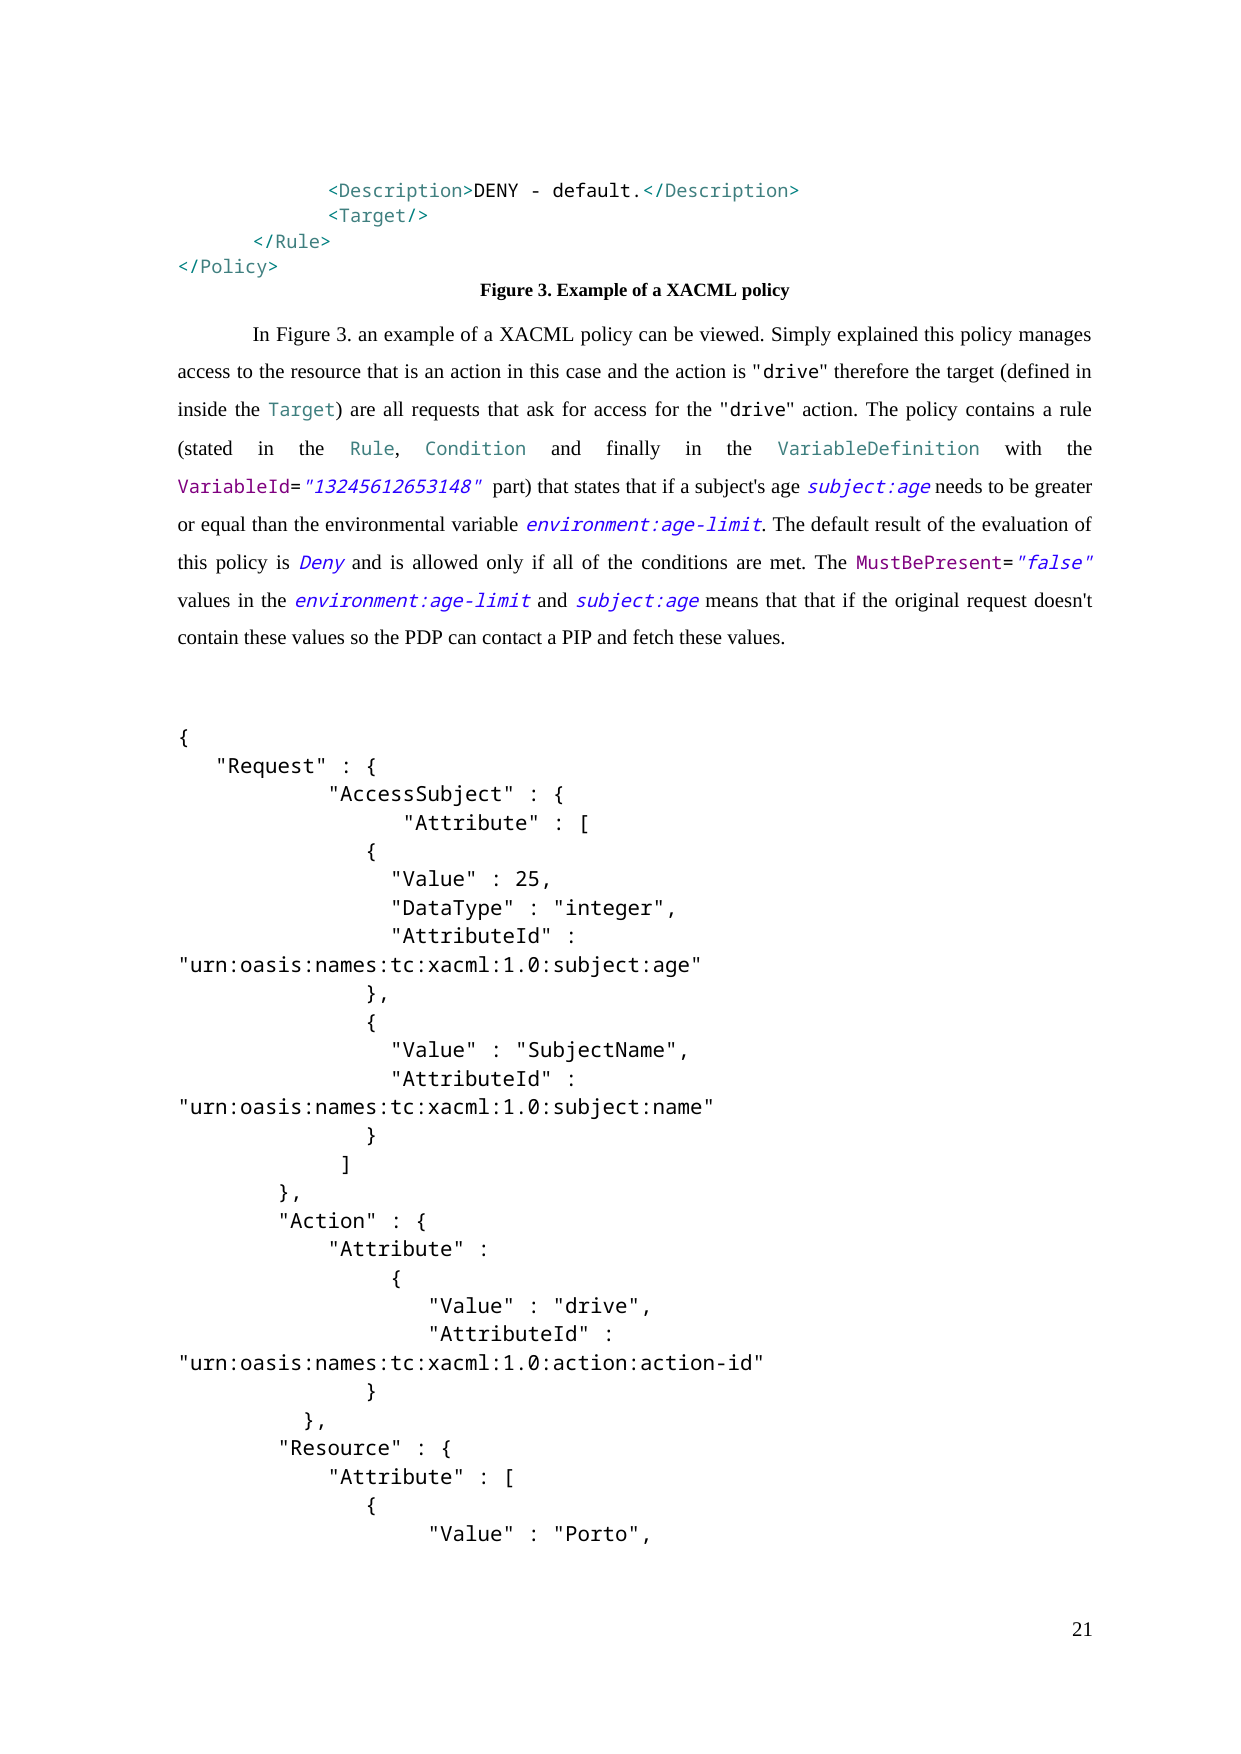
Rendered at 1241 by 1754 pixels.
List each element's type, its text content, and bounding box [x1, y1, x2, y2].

text { [177, 1263, 1092, 1291]
text "AttributeId" : "urn:oasis:names:tc:xacml:1.0:subject:age" [177, 921, 1092, 978]
text In Figure 3. an example of a XACML policy can be viewed. Simply explained this policy manages access to the resource that is an action in this case and the action is "drive" therefore the target (defined in inside the Target) are all requests that ask for access for the "drive" action. The policy contains a rule (stated in the Rule, Condition and finally in the VariableDefinition with the VariableId="13245612653148" part) that states that if a subject's age subject:age needs to be greater or equal than the environmental variable environment:age-limit. The default result of the evaluation of this policy is Deny and is allowed only if all of the conditions are met. The MustBePresent="false" values in the environment:age-limit and subject:age means that that if the original request doesn't contain these values so the PDP can contact a PIP and fetch these values. [177, 322, 1092, 649]
text "Attribute" : [ [177, 808, 1092, 836]
text <Description>DENY - default.</Description> [177, 177, 1092, 203]
text } [177, 1376, 1092, 1405]
text "AccessSubject" : { [177, 779, 1092, 808]
text { [177, 836, 1092, 864]
text "Action" : { [177, 1206, 1092, 1234]
text "Value" : "Porto", [177, 1519, 1092, 1547]
text "DataType" : "integer", [177, 893, 1092, 921]
text "Value" : "drive", [177, 1291, 1092, 1319]
text "Value" : "SubjectName", [177, 1035, 1092, 1064]
text ] [177, 1149, 1092, 1177]
text "Attribute" : [177, 1234, 1092, 1263]
text { [177, 1007, 1092, 1035]
text }, [177, 1177, 1092, 1206]
text <Target/> [177, 203, 1092, 228]
text "Resource" : { [177, 1433, 1092, 1462]
text } [177, 1121, 1092, 1149]
text "Attribute" : [ [177, 1462, 1092, 1490]
text </Rule> [177, 228, 1092, 254]
text }, [177, 978, 1092, 1007]
text { [177, 722, 1092, 751]
text </Policy> [177, 254, 1092, 279]
text "Request" : { [177, 751, 1092, 779]
text "AttributeId" : "urn:oasis:names:tc:xacml:1.0:action:action-id" [177, 1319, 1092, 1376]
text "AttributeId" : "urn:oasis:names:tc:xacml:1.0:subject:name" [177, 1064, 1092, 1121]
text }, [177, 1405, 1092, 1433]
text { [177, 1490, 1092, 1519]
text "Value" : 25, [177, 864, 1092, 893]
